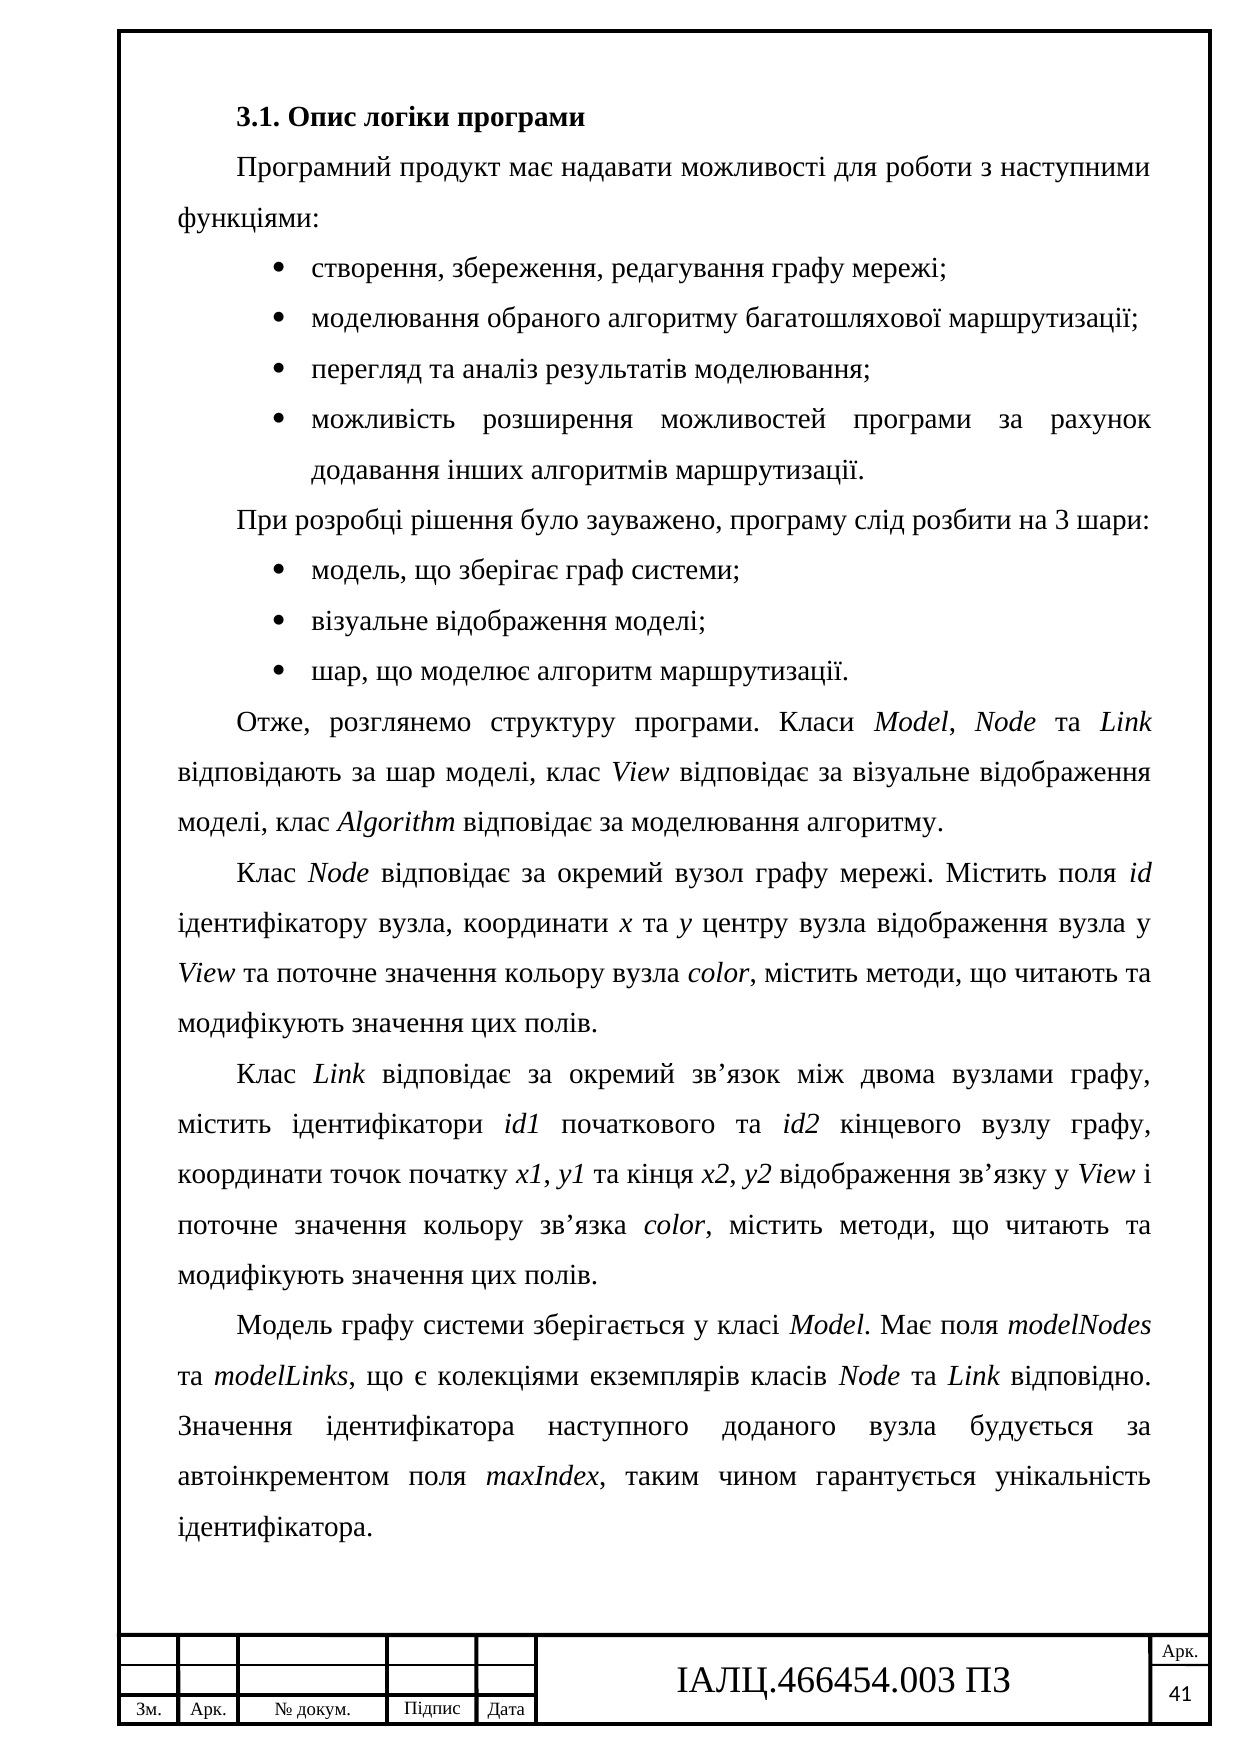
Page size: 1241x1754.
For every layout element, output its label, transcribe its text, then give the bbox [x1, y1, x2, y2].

text Клас Node відповідає за окремий вузол графу мережі. Містить поля id ідентифікатору вузла, координати x та y центру вузла відображення вузла у View та поточне значення кольору вузла color, містить методи, що читають та модифікують значення цих полів. [177, 855, 1152, 1039]
text Клас Link відповідає за окремий зв’язок між двома вузлами графу, містить ідентифікатори id1 початкового та id2 кінцевого вузлу графу, координати точок початку x1, y1 та кінця x2, y2 відображення зв’язку у View і поточне значення кольору зв’язка color, містить методи, що читають та модифікують значення цих полів. [177, 1056, 1152, 1291]
text Отже, розглянемо структуру програми. Класи Model, Node та Link відповідають за шар моделі, клас View відповідає за візуальне відображення моделі, клас Algorithm відповідає за моделювання алгоритму. [177, 704, 1152, 838]
text 3.1. Опис логіки програми [177, 99, 1152, 133]
list можливість розширення можливостей програми за рахунок додавання інших алгоритмів маршрутизації. [274, 401, 1152, 485]
list модель, що зберігає граф системи; [274, 552, 1152, 586]
text Програмний продукт має надавати можливості для роботи з наступними функціями: [177, 149, 1152, 233]
text При розробці рішення було зауважено, програму слід розбити на 3 шари: [177, 502, 1152, 536]
text Модель графу системи зберігається у класі Model. Має поля modelNodes та modelLinks, що є колекціями екземплярів класів Node та Link відповідно. Значення ідентифікатора наступного доданого вузла будується за автоінкрементом поля maxIndex, таким чином гарантується унікальність ідентифікатора. [177, 1307, 1152, 1542]
list моделювання обраного алгоритму багатошляхової маршрутизації; [274, 301, 1152, 334]
list шар, що моделює алгоритм маршрутизації. [274, 653, 1152, 687]
list візуальне відображення моделі; [274, 603, 1152, 637]
list перегляд та аналіз результатів моделювання; [274, 351, 1152, 385]
list створення, збереження, редагування графу мережі; [274, 250, 1152, 284]
